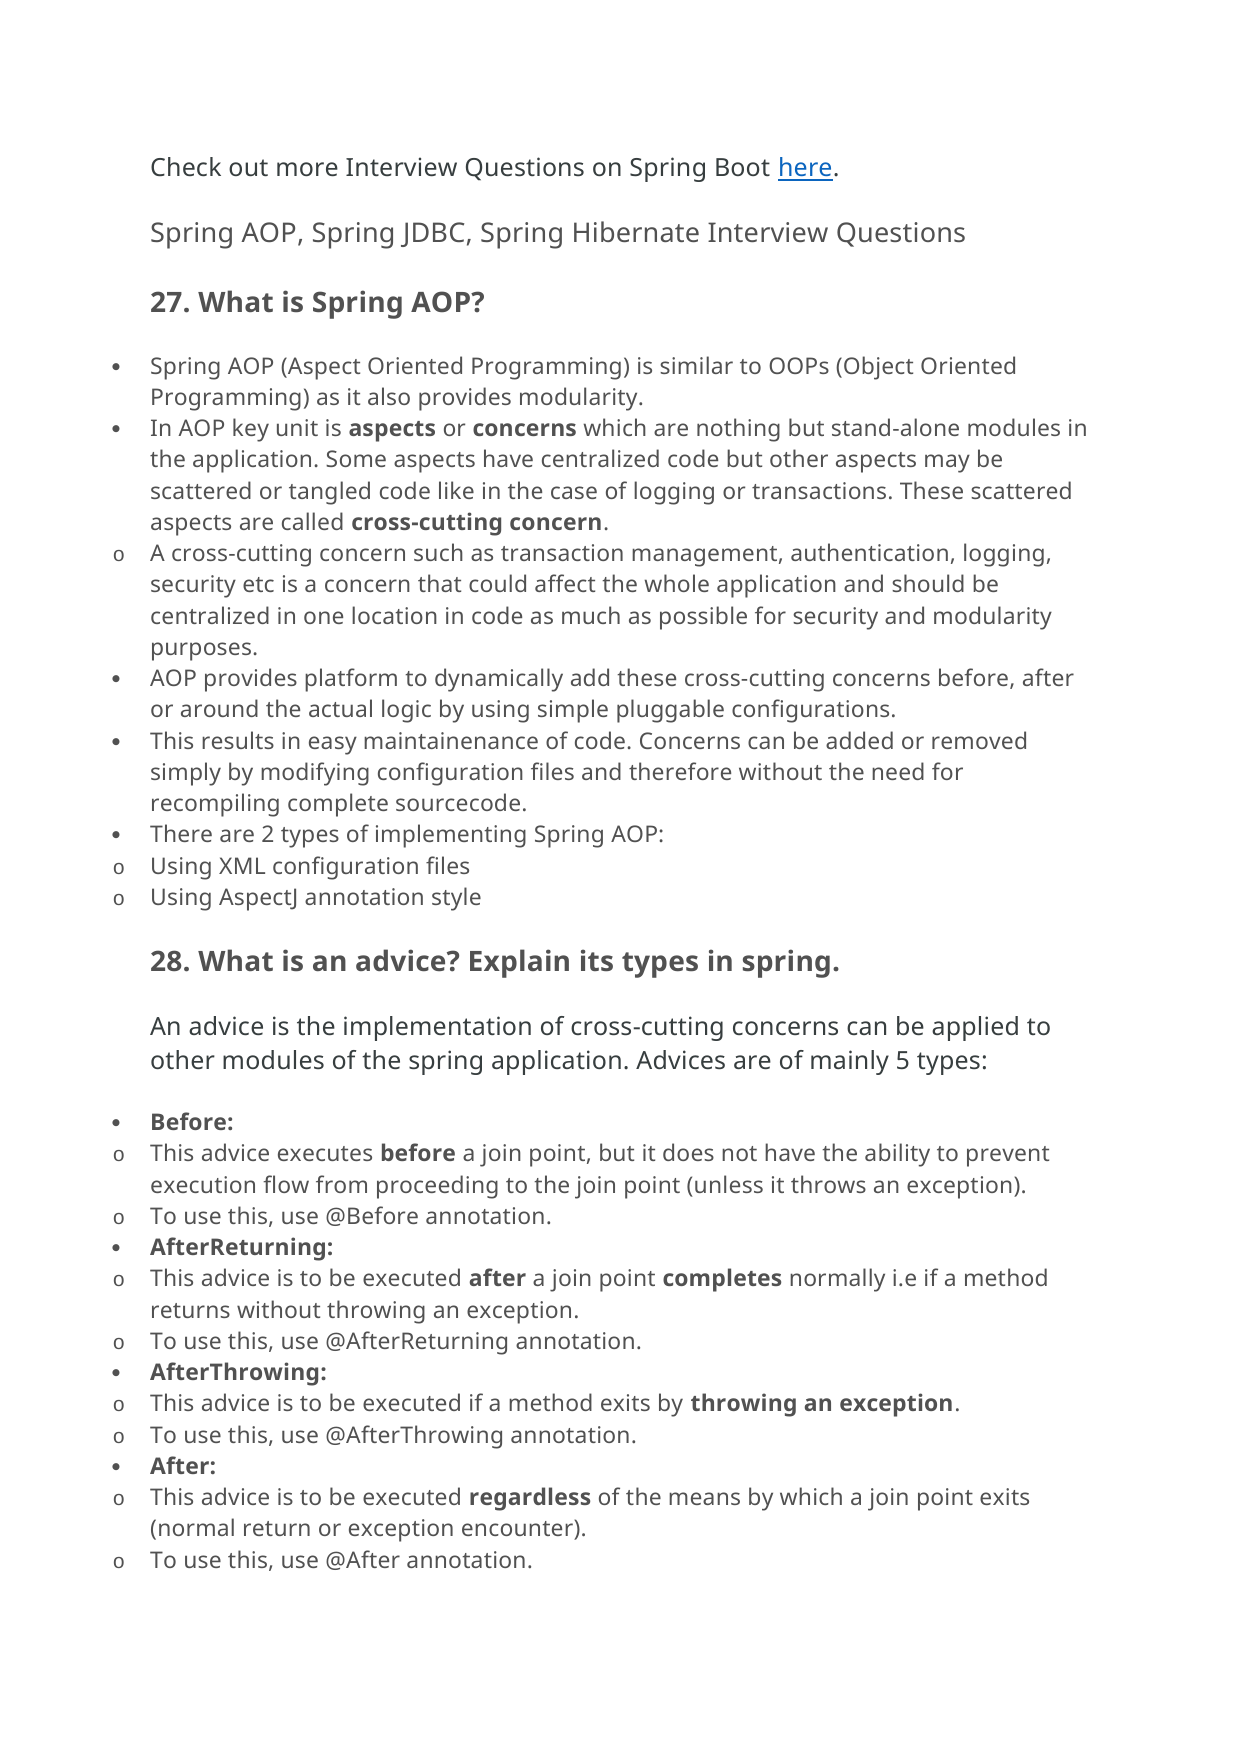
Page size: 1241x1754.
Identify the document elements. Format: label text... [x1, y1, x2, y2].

list To use this, use @After annotation. [112, 1544, 1090, 1575]
list Using AspectJ annotation style [112, 881, 1090, 912]
list This advice is to be executed after a join point completes normally i.e if a method returns without throwing an exception. [112, 1262, 1090, 1325]
list To use this, use @AfterThrowing annotation. [112, 1419, 1090, 1450]
list This advice executes before a join point, but it does not have the ability to prevent execution flow from proceeding to the join point (unless it throws an exception). [112, 1137, 1090, 1200]
list To use this, use @Before annotation. [112, 1200, 1090, 1231]
list Using XML configuration files [112, 850, 1090, 881]
subtitle Spring AOP, Spring JDBC, Spring Hibernate Interview Questions [150, 213, 1090, 250]
list In AOP key unit is aspects or concerns which are nothing but stand-alone modules in the application. Some aspects have centralized code but other aspects may be scattered or tangled code like in the case of logging or transactions. These scattered aspects are called cross-cutting concern. [112, 412, 1090, 537]
list AOP provides platform to dynamically add these cross-cutting concerns before, after or around the actual logic by using simple pluggable configurations. [112, 662, 1090, 725]
list Spring AOP (Aspect Oriented Programming) is similar to OOPs (Object Oriented Programming) as it also provides modularity. [112, 350, 1090, 412]
list This advice is to be executed regardless of the means by which a join point exits (normal return or exception encounter). [112, 1481, 1090, 1544]
list AfterReturning: [112, 1231, 1090, 1262]
list To use this, use @AfterReturning annotation. [112, 1325, 1090, 1356]
list There are 2 types of implementing Spring AOP: [112, 818, 1090, 850]
list A cross-cutting concern such as transaction management, authentication, logging, security etc is a concern that could affect the whole application and should be centralized in one location in code as much as possible for security and modularity purposes. [112, 537, 1090, 662]
list After: [112, 1450, 1090, 1481]
text An advice is the implementation of cross-cutting concerns can be applied to other modules of the spring application. Advices are of mainly 5 types: [150, 1009, 1090, 1077]
subtitle 27. What is Spring AOP? [150, 282, 1090, 321]
list Before: [112, 1106, 1090, 1137]
text Check out more Interview Questions on Spring Boot here. [150, 150, 1090, 184]
subtitle 28. What is an advice? Explain its types in spring. [150, 941, 1090, 980]
list AfterThrowing: [112, 1356, 1090, 1387]
list This advice is to be executed if a method exits by throwing an exception. [112, 1387, 1090, 1419]
list This results in easy maintainenance of code. Concerns can be added or removed simply by modifying configuration files and therefore without the need for recompiling complete sourcecode. [112, 725, 1090, 818]
